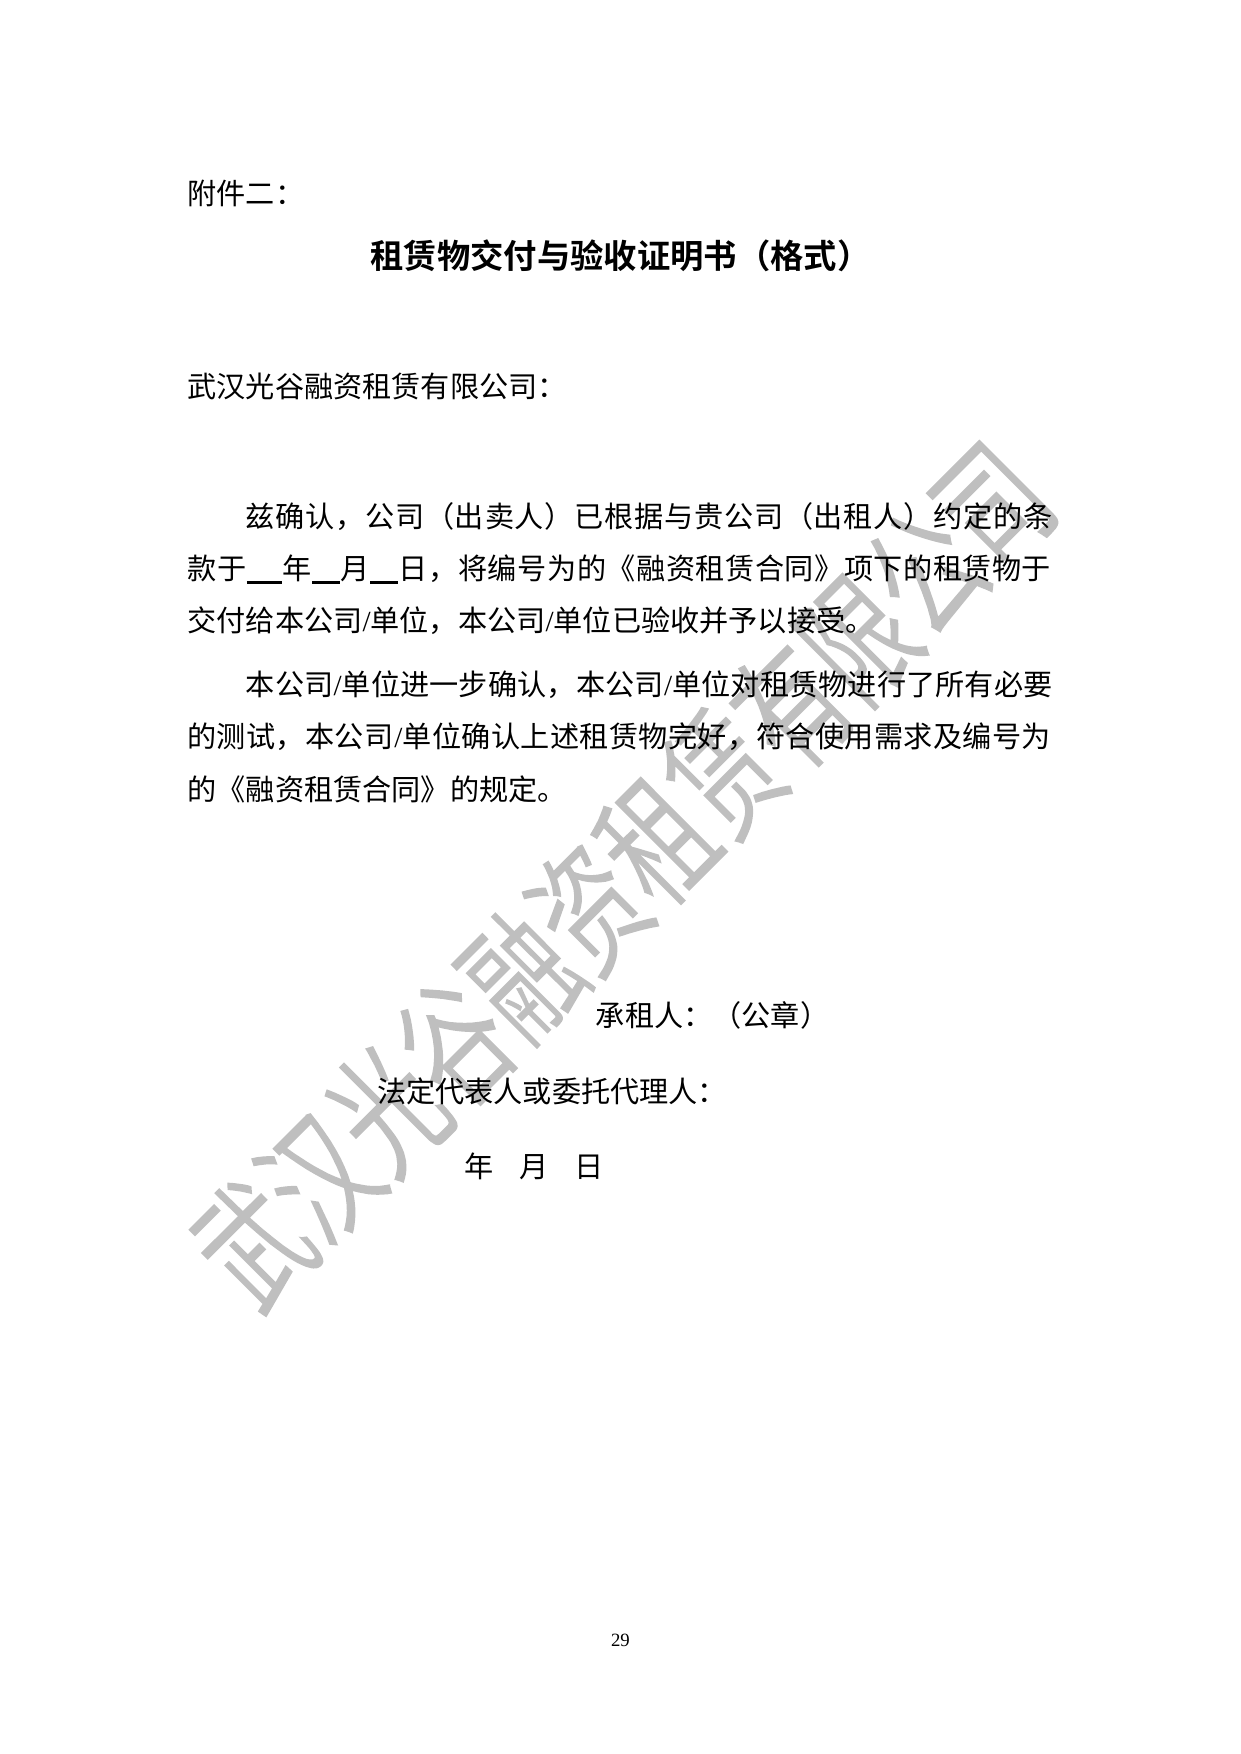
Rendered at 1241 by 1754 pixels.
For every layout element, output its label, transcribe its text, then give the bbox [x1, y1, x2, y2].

text 租赁物交付与验收证明书（格式） [187, 227, 1053, 279]
text 本公司/单位进一步确认，本公司/单位对租赁物进行了所有必要的测试，本公司/单位确认上述租赁物完好，符合使用需求及编号为的《融资租赁合同》的规定。 [187, 654, 1053, 810]
text 兹确认，公司（出卖人）已根据与贵公司（出租人）约定的条款于 年 月 日，将编号为的《融资租赁合同》项下的租赁物于 交付给本公司/单位，本公司/单位已验收并予以接受。 [187, 485, 1053, 642]
text 法定代表人或委托代理人： [187, 1068, 1053, 1110]
text 年 月 日 [187, 1144, 1053, 1186]
text 武汉光谷融资租赁有限公司： [187, 356, 1053, 408]
text 承租人：（公章） [187, 992, 1053, 1034]
text 附件二： [187, 162, 1053, 214]
